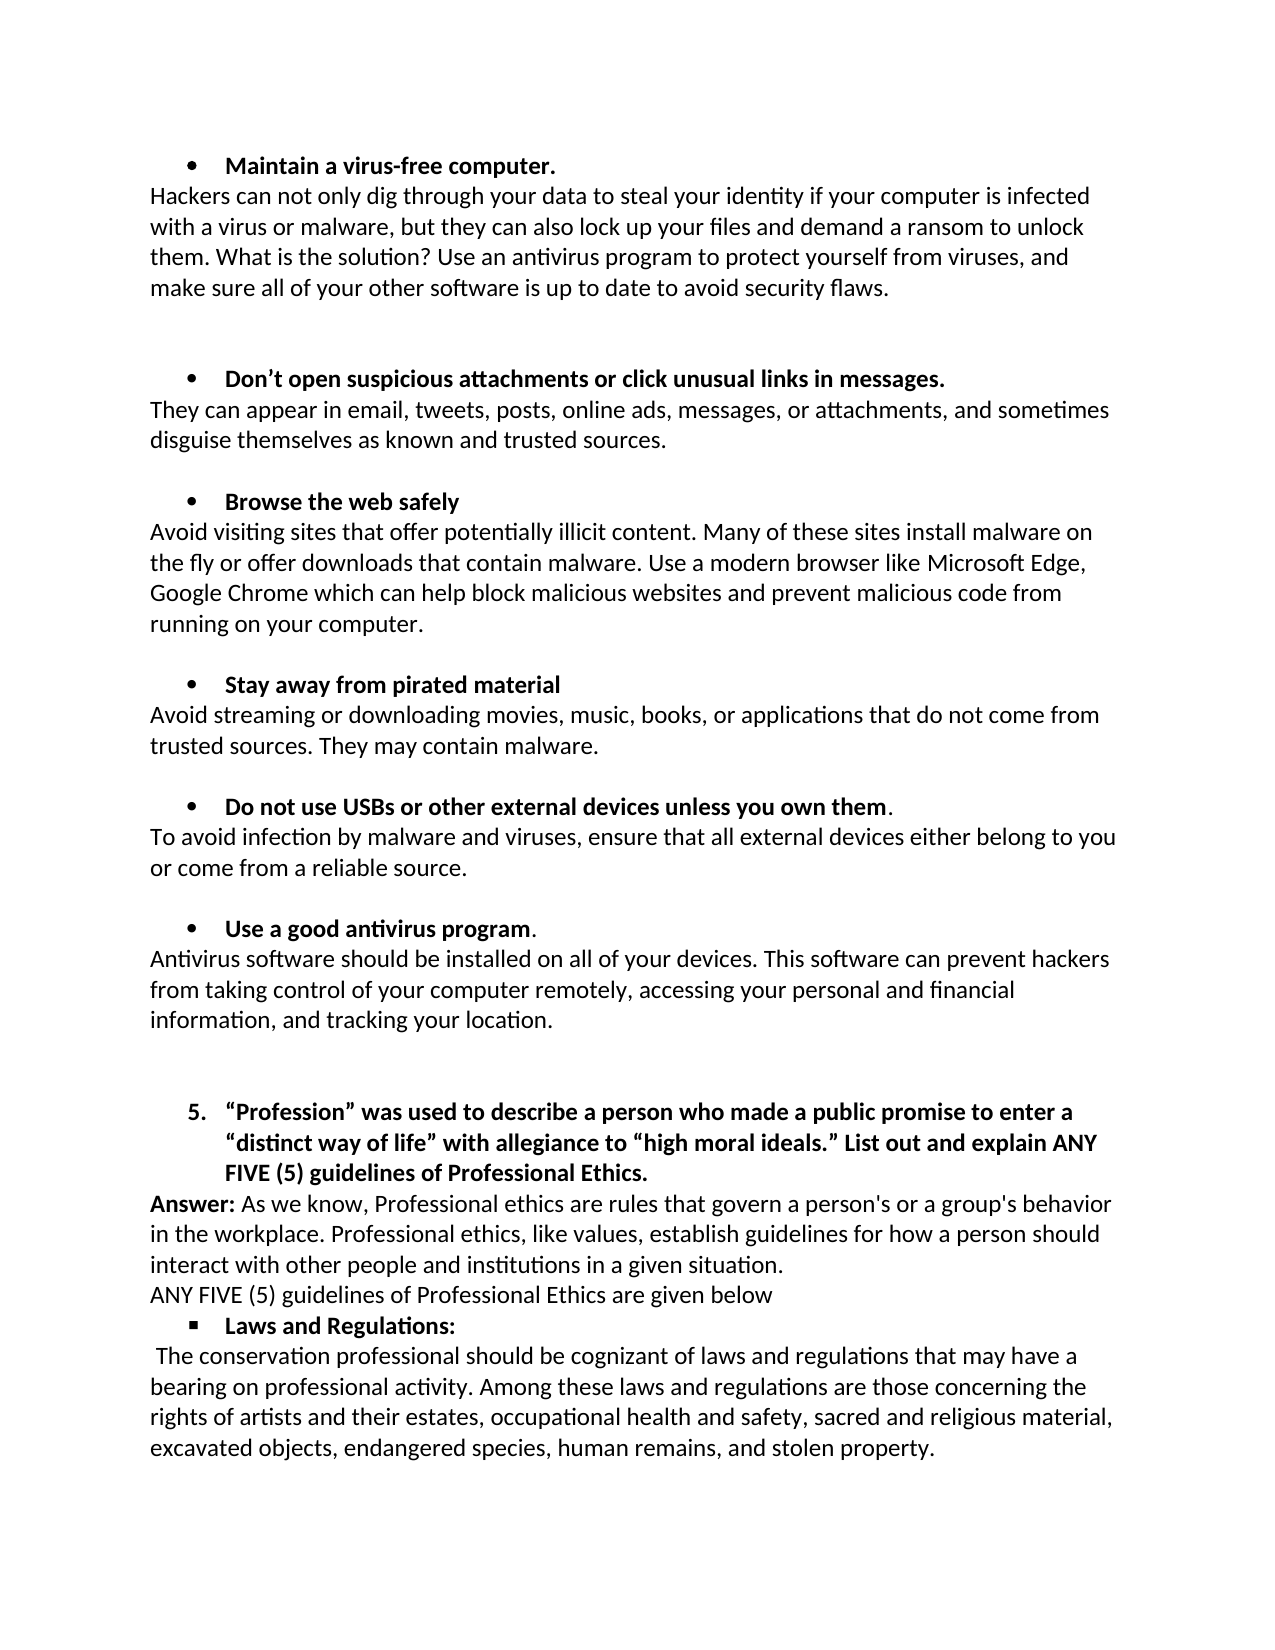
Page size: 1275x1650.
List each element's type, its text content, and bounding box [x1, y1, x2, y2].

text They can appear in email, tweets, posts, online ads, messages, or attachments, and sometimes disguise themselves as known and trusted sources. [150, 394, 1125, 455]
text Antivirus software should be installed on all of your devices. This software can prevent hackers from taking control of your computer remotely, accessing your personal and financial information, and tracking your location. [150, 943, 1125, 1035]
list Browse the web safely [187, 486, 1125, 516]
text Avoid visiting sites that offer potentially illicit content. Many of these sites install malware on the fly or offer downloads that contain malware. Use a modern browser like Microsoft Edge, Google Chrome which can help block malicious websites and prevent malicious code from running on your computer. [150, 516, 1125, 638]
text To avoid infection by malware and viruses, ensure that all external devices either belong to you or come from a reliable source. [150, 821, 1125, 882]
text Avoid streaming or downloading movies, music, books, or applications that do not come from trusted sources. They may contain malware. [150, 699, 1125, 760]
list “Profession” was used to describe a person who made a public promise to enter a “distinct way of life” with allegiance to “high moral ideals.” List out and explain ANY FIVE (5) guidelines of Professional Ethics. [187, 1096, 1125, 1188]
list Maintain a virus-free computer. [187, 150, 1125, 181]
list Do not use USBs or other external devices unless you own them. [187, 791, 1125, 821]
text ANY FIVE (5) guidelines of Professional Ethics are given below [150, 1279, 1125, 1310]
text The conservation professional should be cognizant of laws and regulations that may have a bearing on professional activity. Among these laws and regulations are those concerning the rights of artists and their estates, occupational health and safety, sacred and religious material, excavated objects, endangered species, human remains, and stolen property. [150, 1340, 1125, 1462]
list Don’t open suspicious attachments or click unusual links in messages. [187, 364, 1125, 394]
list Use a good antivirus program. [187, 913, 1125, 943]
text Hackers can not only dig through your data to steal your identity if your computer is infected with a virus or malware, but they can also lock up your files and demand a ransom to unlock them. What is the solution? Use an antivirus program to protect yourself from viruses, and make sure all of your other software is up to date to avoid security flaws. [150, 181, 1125, 303]
text Answer: As we know, Professional ethics are rules that govern a person's or a group's behavior in the workplace. Professional ethics, like values, establish guidelines for how a person should interact with other people and institutions in a given situation. [150, 1188, 1125, 1279]
list Stay away from pirated material [187, 669, 1125, 699]
list Laws and Regulations: [187, 1310, 1125, 1340]
